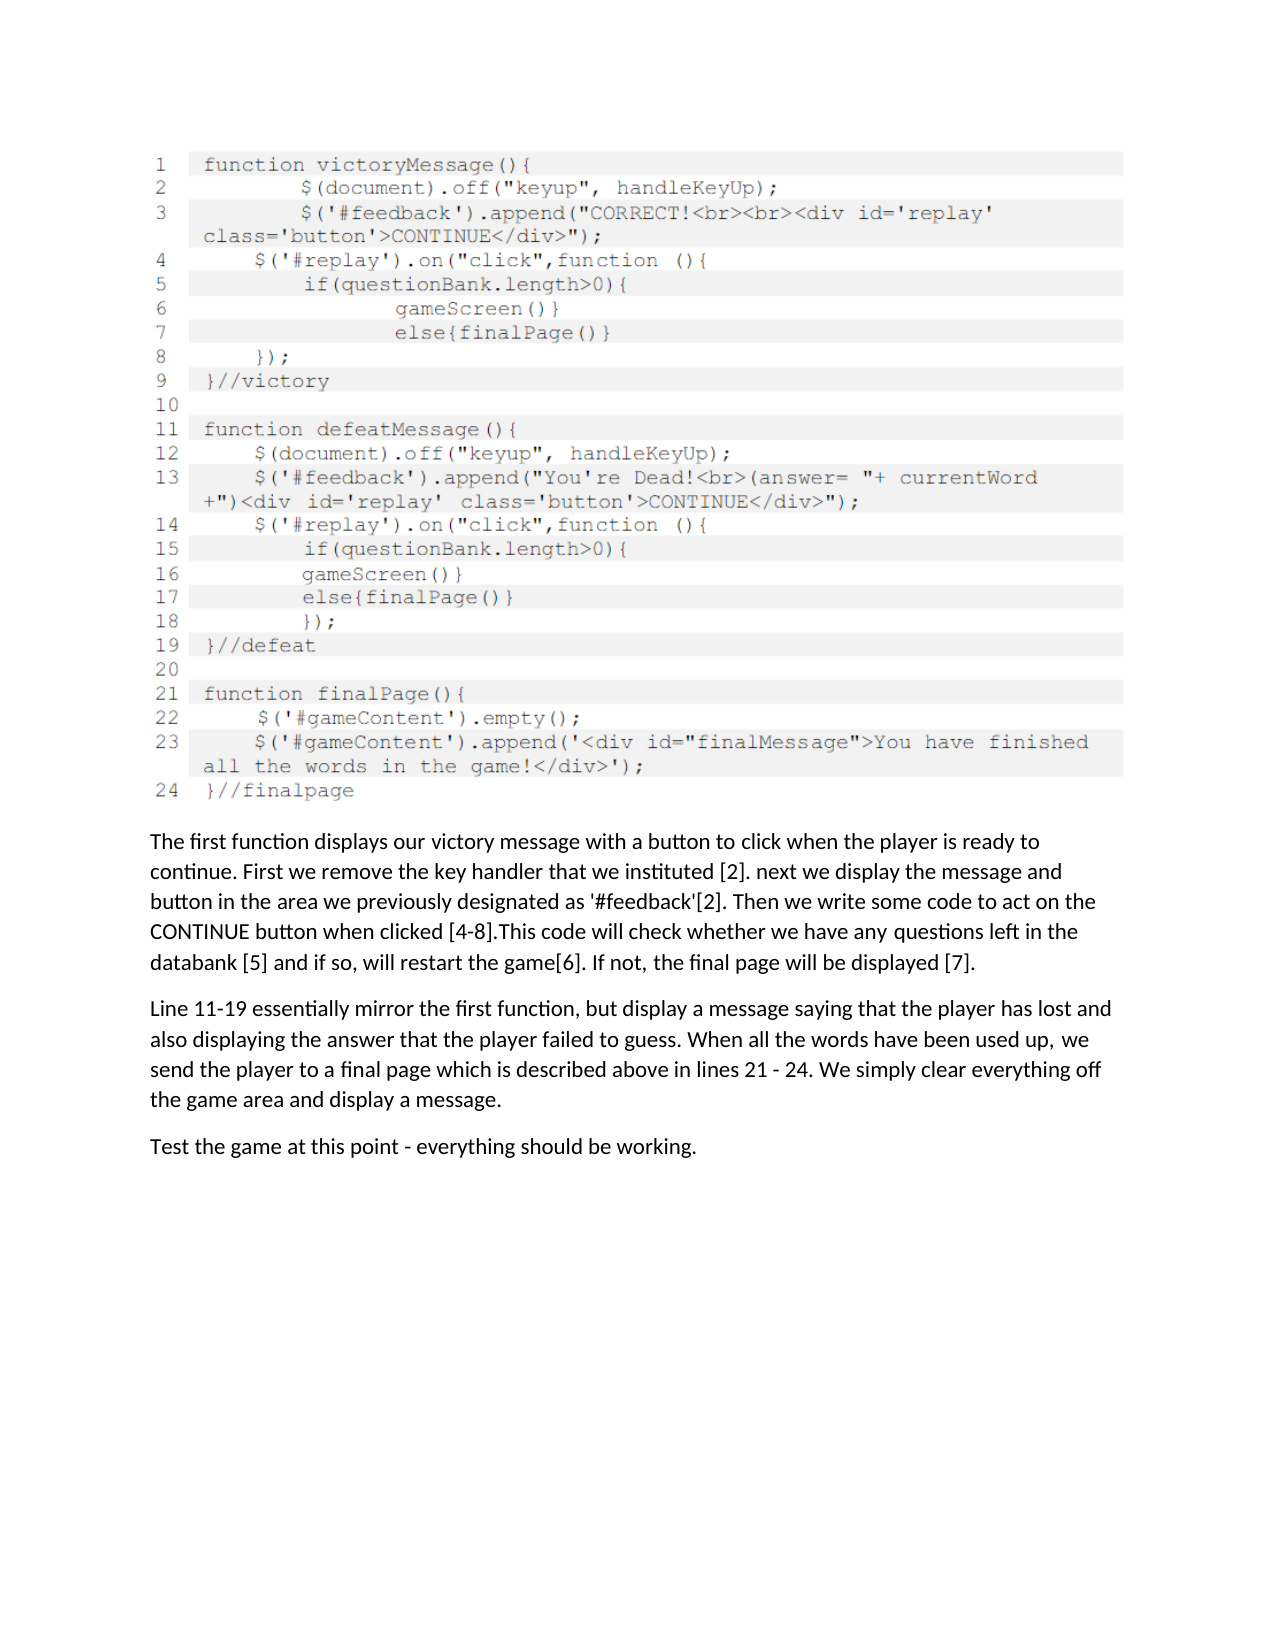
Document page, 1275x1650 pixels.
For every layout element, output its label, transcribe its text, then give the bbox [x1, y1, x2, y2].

picture [150, 150, 1125, 808]
text Test the game at this point - everything should be working. [150, 1132, 1125, 1160]
text Line 11-19 essentially mirror the first function, but display a message saying that the player has lost and also displaying the answer that the player failed to guess. When all the words have been used up, we send the player to a final page which is described above in lines 21 - 24. We simply clear everything off the game area and display a message. [150, 994, 1125, 1113]
text The first function displays our victory message with a button to click when the player is ready to continue. First we remove the key handler that we instituted [2]. next we display the message and button in the area we previously designated as '#feedback'[2]. Then we write some code to act on the CONTINUE button when clicked [4-8].This code will check whether we have any questions left in the databank [5] and if so, will restart the game[6]. If not, the final page will be displayed [7]. [150, 827, 1125, 976]
